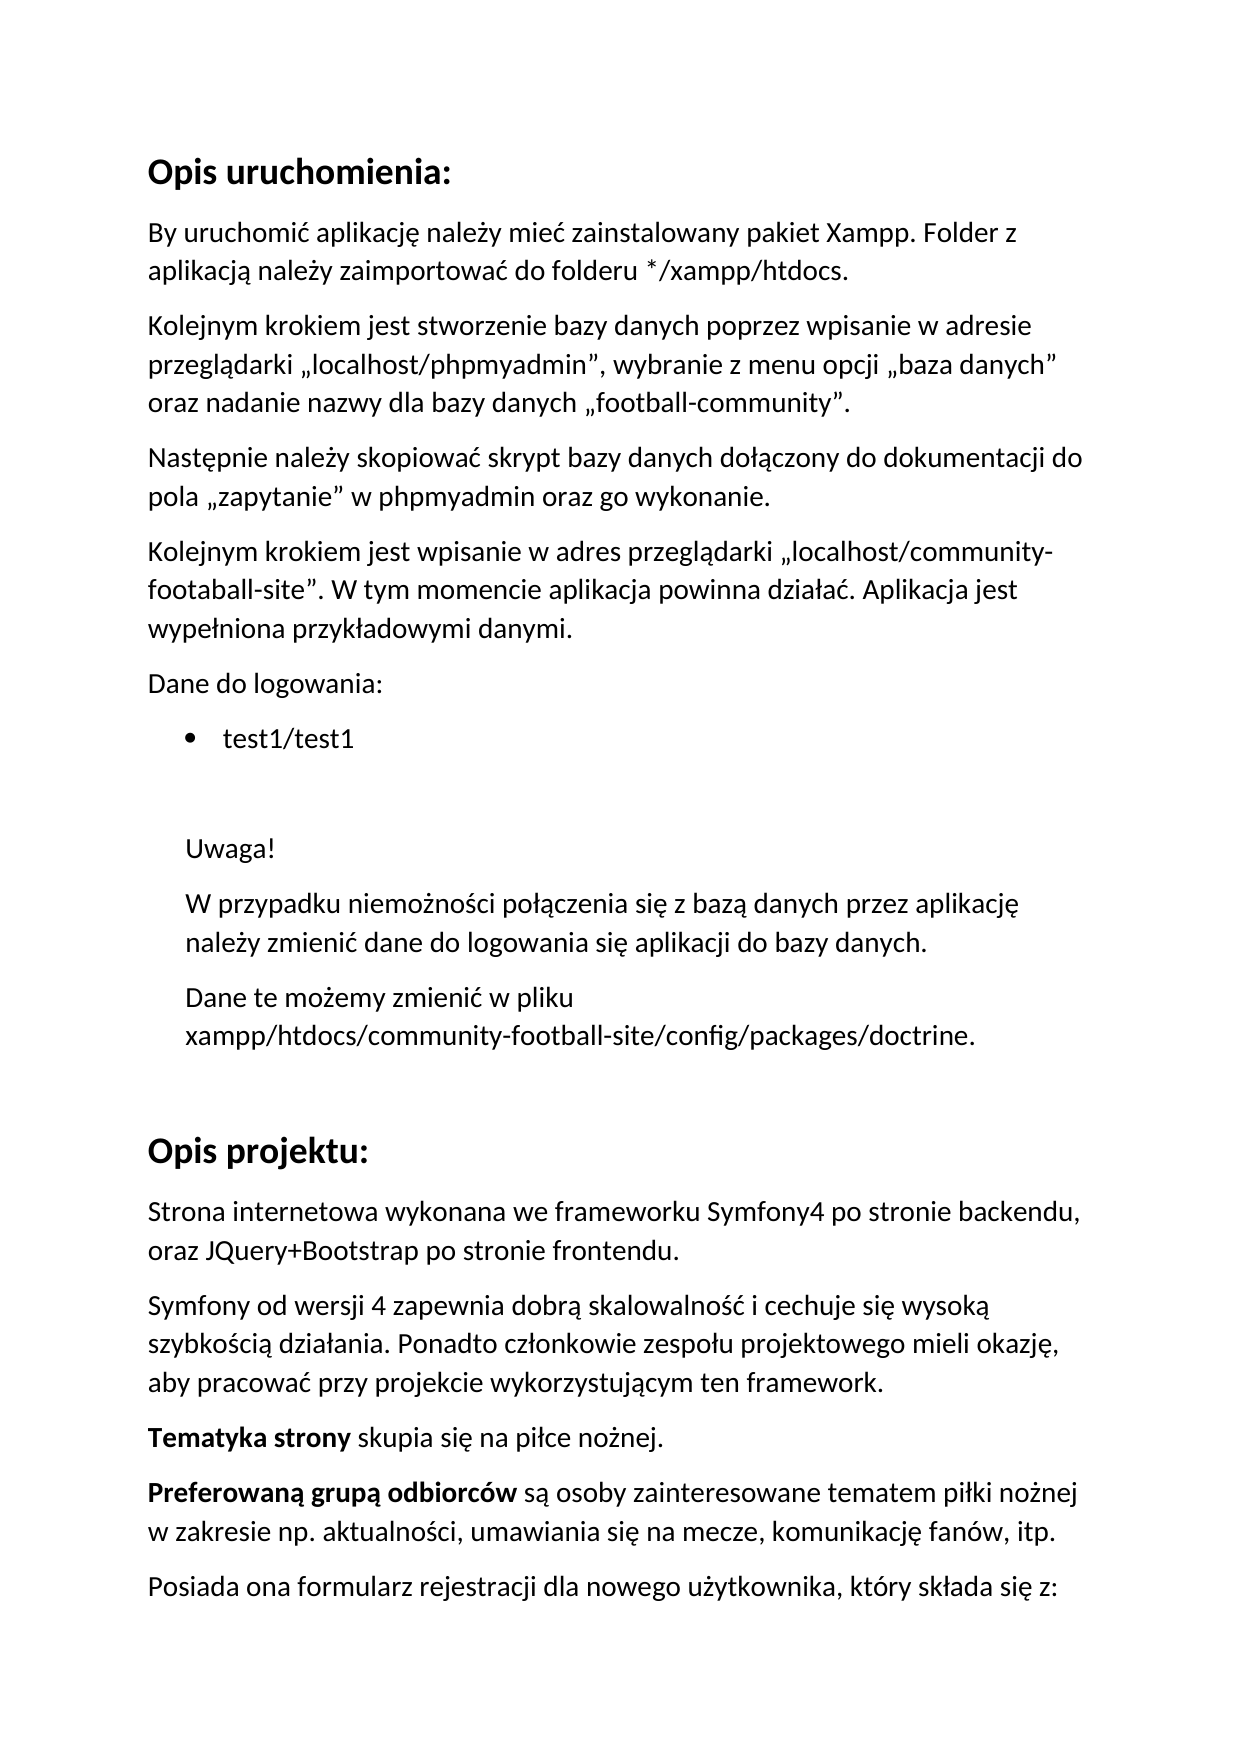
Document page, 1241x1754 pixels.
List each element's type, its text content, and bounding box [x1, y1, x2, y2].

text Następnie należy skopiować skrypt bazy danych dołączony do dokumentacji do pola „zapytanie” w phpmyadmin oraz go wykonanie. [148, 439, 1093, 513]
text By uruchomić aplikację należy mieć zainstalowany pakiet Xampp. Folder z aplikacją należy zaimportować do folderu */xampp/htdocs. [148, 214, 1093, 288]
text Uwaga! [185, 830, 1093, 866]
text Posiada ona formularz rejestracji dla nowego użytkownika, który składa się z: [148, 1568, 1093, 1603]
text Opis uruchomienia: [148, 148, 1093, 193]
text Symfony od wersji 4 zapewnia dobrą skalowalność i cechuje się wysoką szybkością działania. Ponadto członkowie zespołu projektowego mieli okazję, aby pracować przy projekcie wykorzystującym ten framework. [148, 1287, 1093, 1399]
text Kolejnym krokiem jest wpisanie w adres przeglądarki „localhost/community-footaball-site”. W tym momencie aplikacja powinna działać. Aplikacja jest wypełniona przykładowymi danymi. [148, 533, 1093, 645]
text Tematyka strony skupia się na piłce nożnej. [148, 1419, 1093, 1455]
text Dane do logowania: [148, 665, 1093, 700]
text Strona internetowa wykonana we frameworku Symfony4 po stronie backendu, oraz JQuery+Bootstrap po stronie frontendu. [148, 1193, 1093, 1268]
text Preferowaną grupą odbiorców są osoby zainteresowane tematem piłki nożnej w zakresie np. aktualności, umawiania się na mecze, komunikację fanów, itp. [148, 1474, 1093, 1548]
list test1/test1 [185, 720, 1093, 756]
text W przypadku niemożności połączenia się z bazą danych przez aplikację należy zmienić dane do logowania się aplikacji do bazy danych. [185, 885, 1093, 959]
text Kolejnym krokiem jest stworzenie bazy danych poprzez wpisanie w adresie przeglądarki „localhost/phpmyadmin”, wybranie z menu opcji „baza danych” oraz nadanie nazwy dla bazy danych „football-community”. [148, 307, 1093, 420]
text Opis projektu: [148, 1127, 1093, 1173]
text Dane te możemy zmienić w pliku xampp/htdocs/community-football-site/config/packages/doctrine. [185, 979, 1093, 1053]
